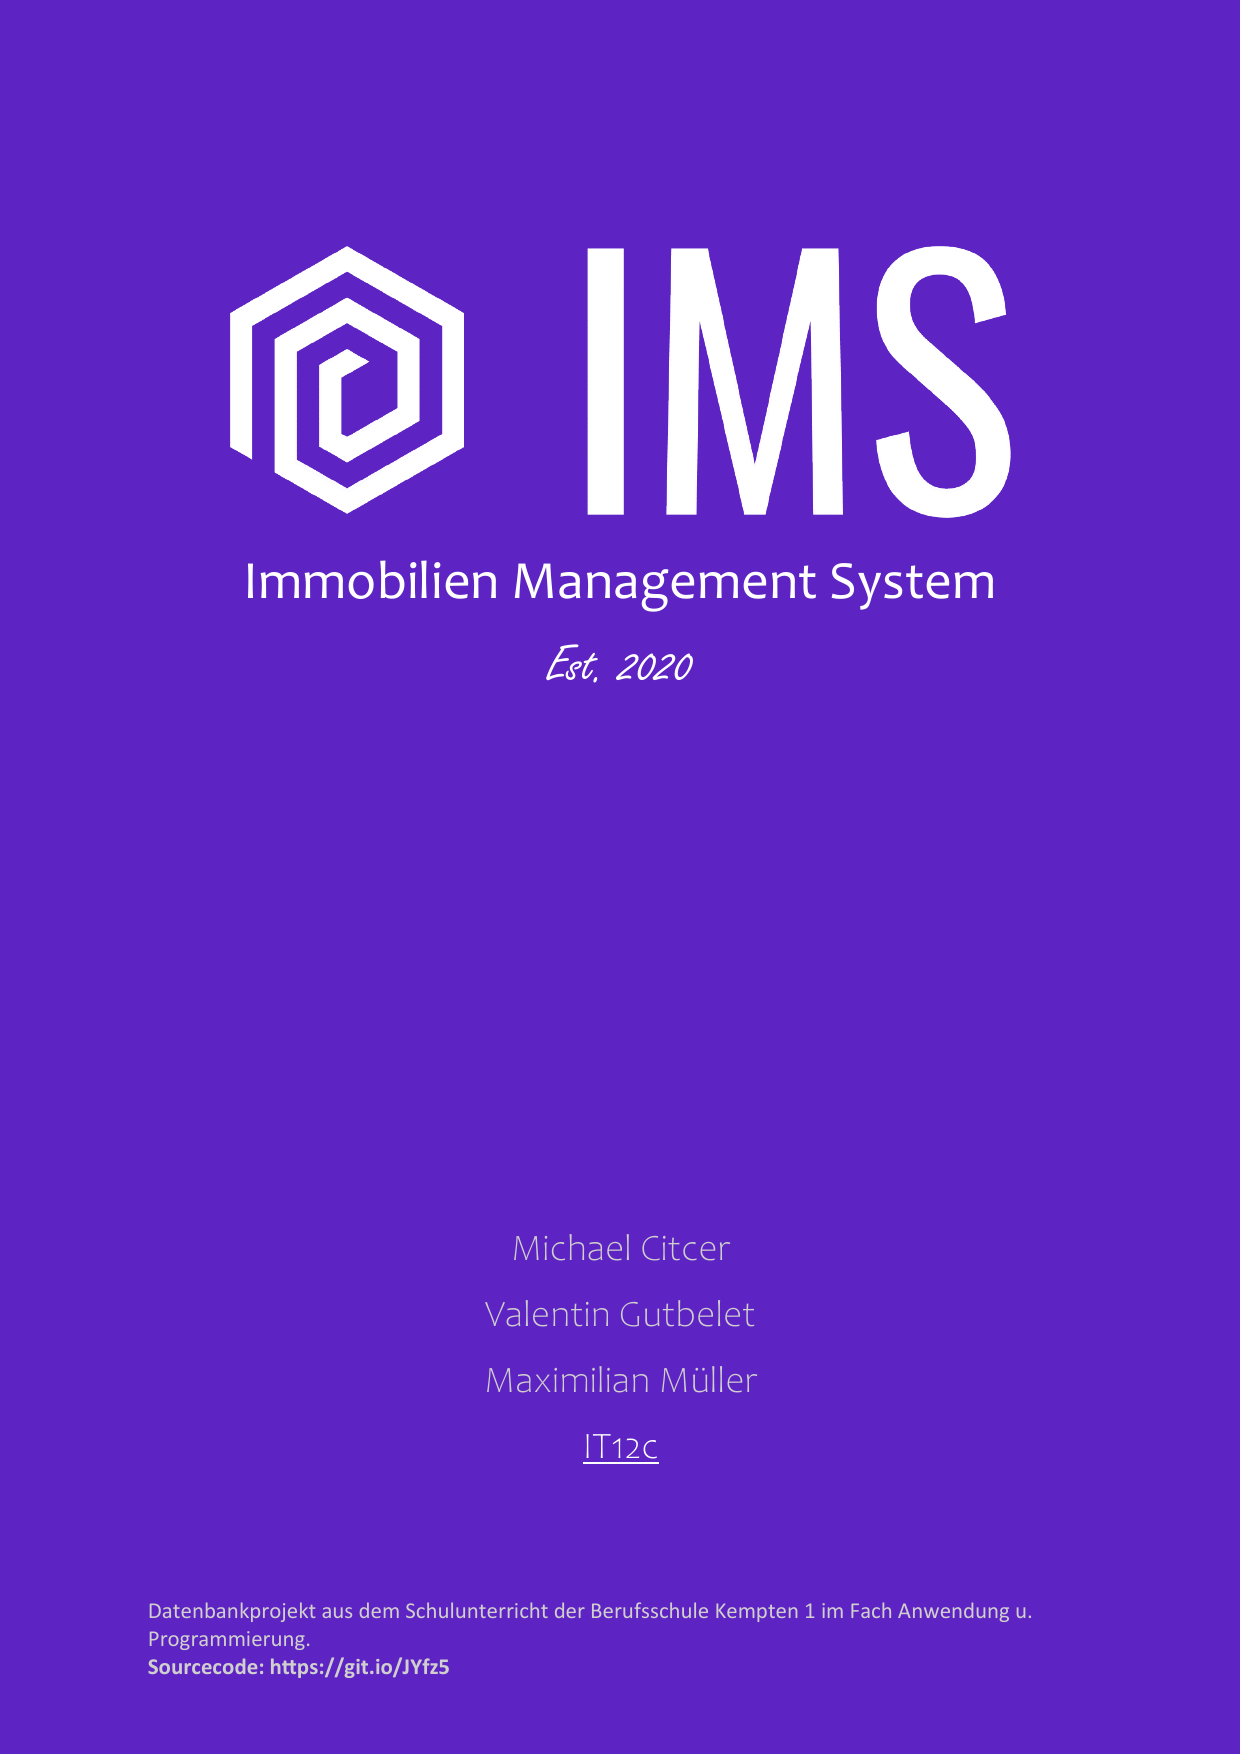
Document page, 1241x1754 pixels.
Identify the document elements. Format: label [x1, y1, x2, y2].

picture [132, 147, 1109, 616]
